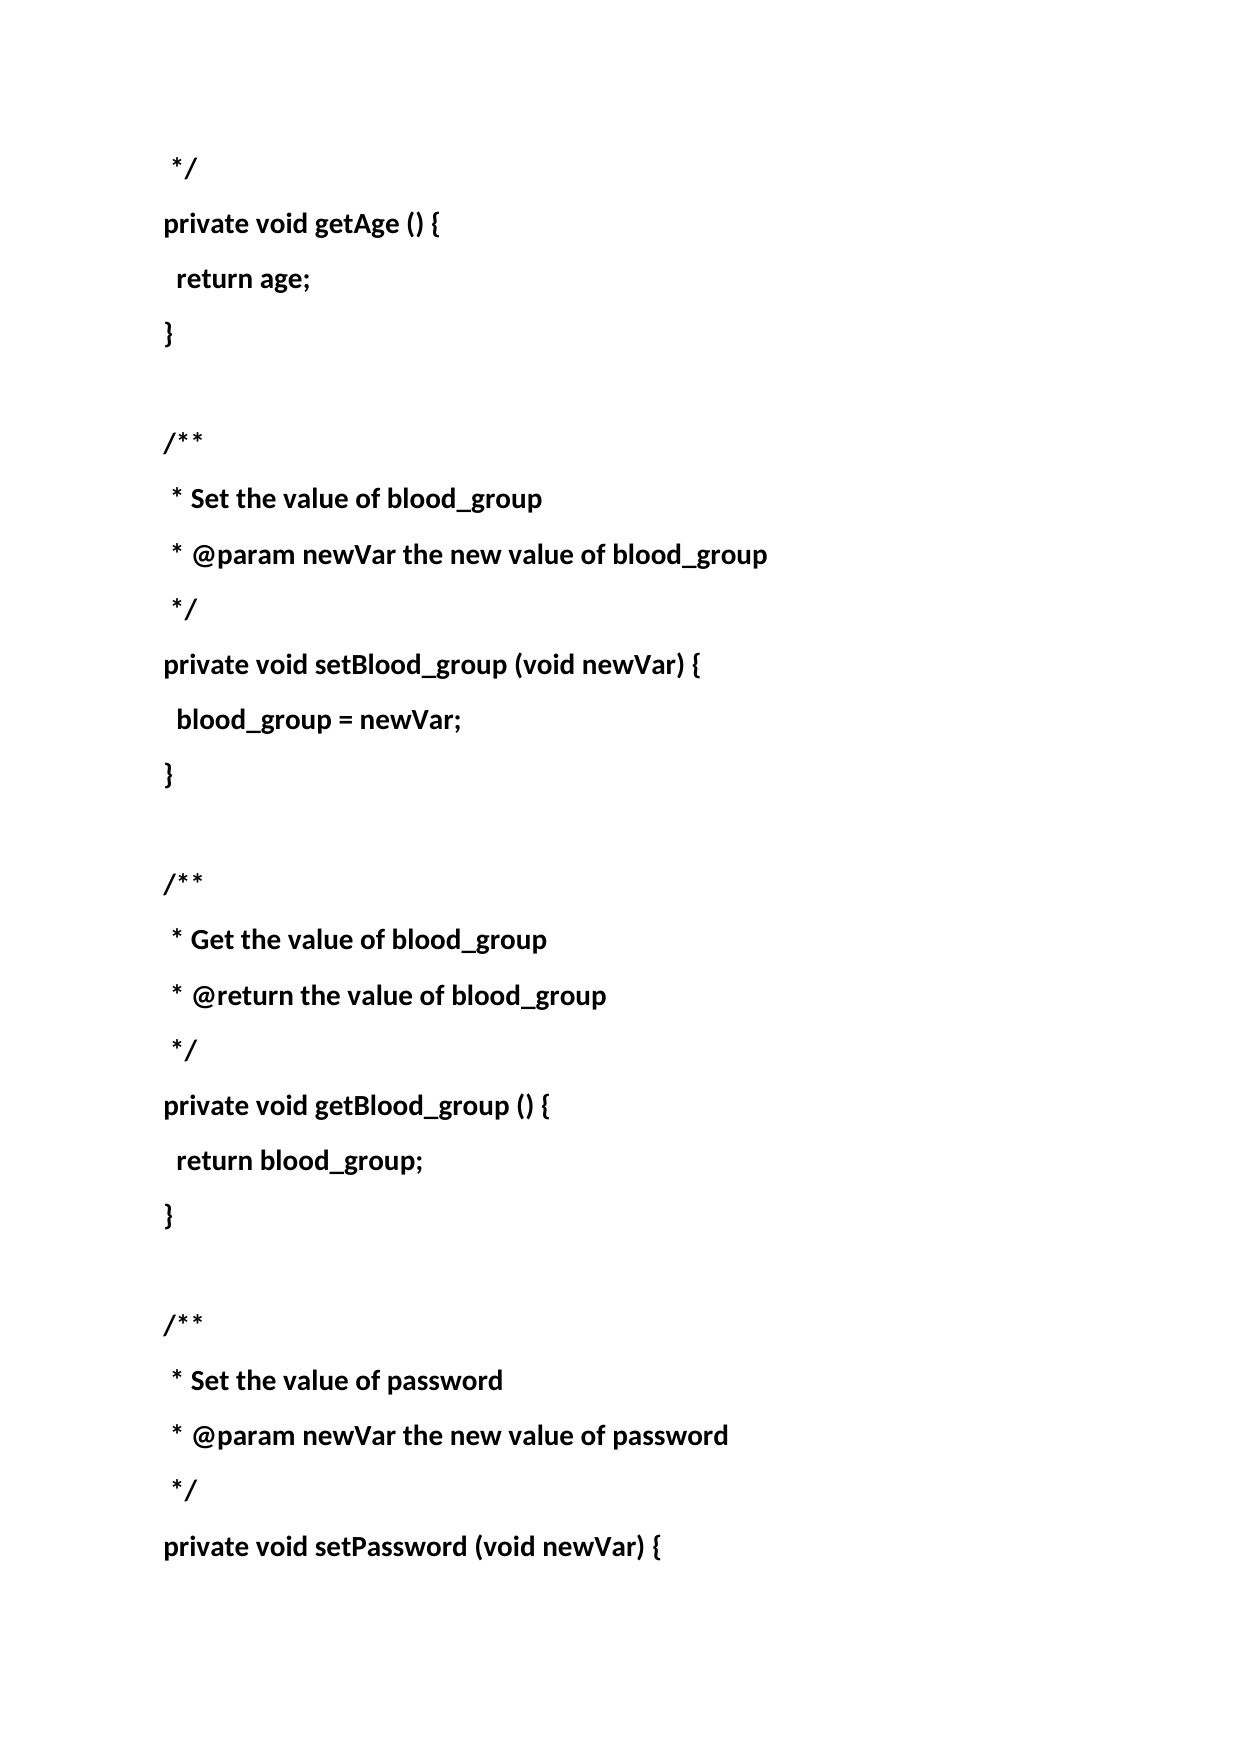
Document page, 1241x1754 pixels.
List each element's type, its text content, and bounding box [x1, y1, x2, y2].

text return age; [150, 260, 1090, 296]
text return blood_group; [150, 1142, 1090, 1177]
text /** [150, 426, 1090, 461]
text } [150, 756, 1090, 792]
text * Set the value of blood_group [150, 481, 1090, 516]
text */ [150, 591, 1090, 626]
text */ [150, 1032, 1090, 1067]
text * @param newVar the new value of password [150, 1417, 1090, 1453]
text */ [150, 150, 1090, 186]
text private void setBlood_group (void newVar) { [150, 646, 1090, 682]
text * Get the value of blood_group [150, 921, 1090, 957]
text private void getBlood_group () { [150, 1087, 1090, 1122]
text * Set the value of password [150, 1362, 1090, 1398]
text } [150, 1197, 1090, 1233]
text } [150, 315, 1090, 351]
text private void getAge () { [150, 205, 1090, 241]
text /** [150, 866, 1090, 902]
text * @return the value of blood_group [150, 977, 1090, 1012]
text blood_group = newVar; [150, 701, 1090, 737]
text * @param newVar the new value of blood_group [150, 536, 1090, 571]
text private void setPassword (void newVar) { [150, 1528, 1090, 1563]
text /** [150, 1307, 1090, 1343]
text */ [150, 1472, 1090, 1508]
